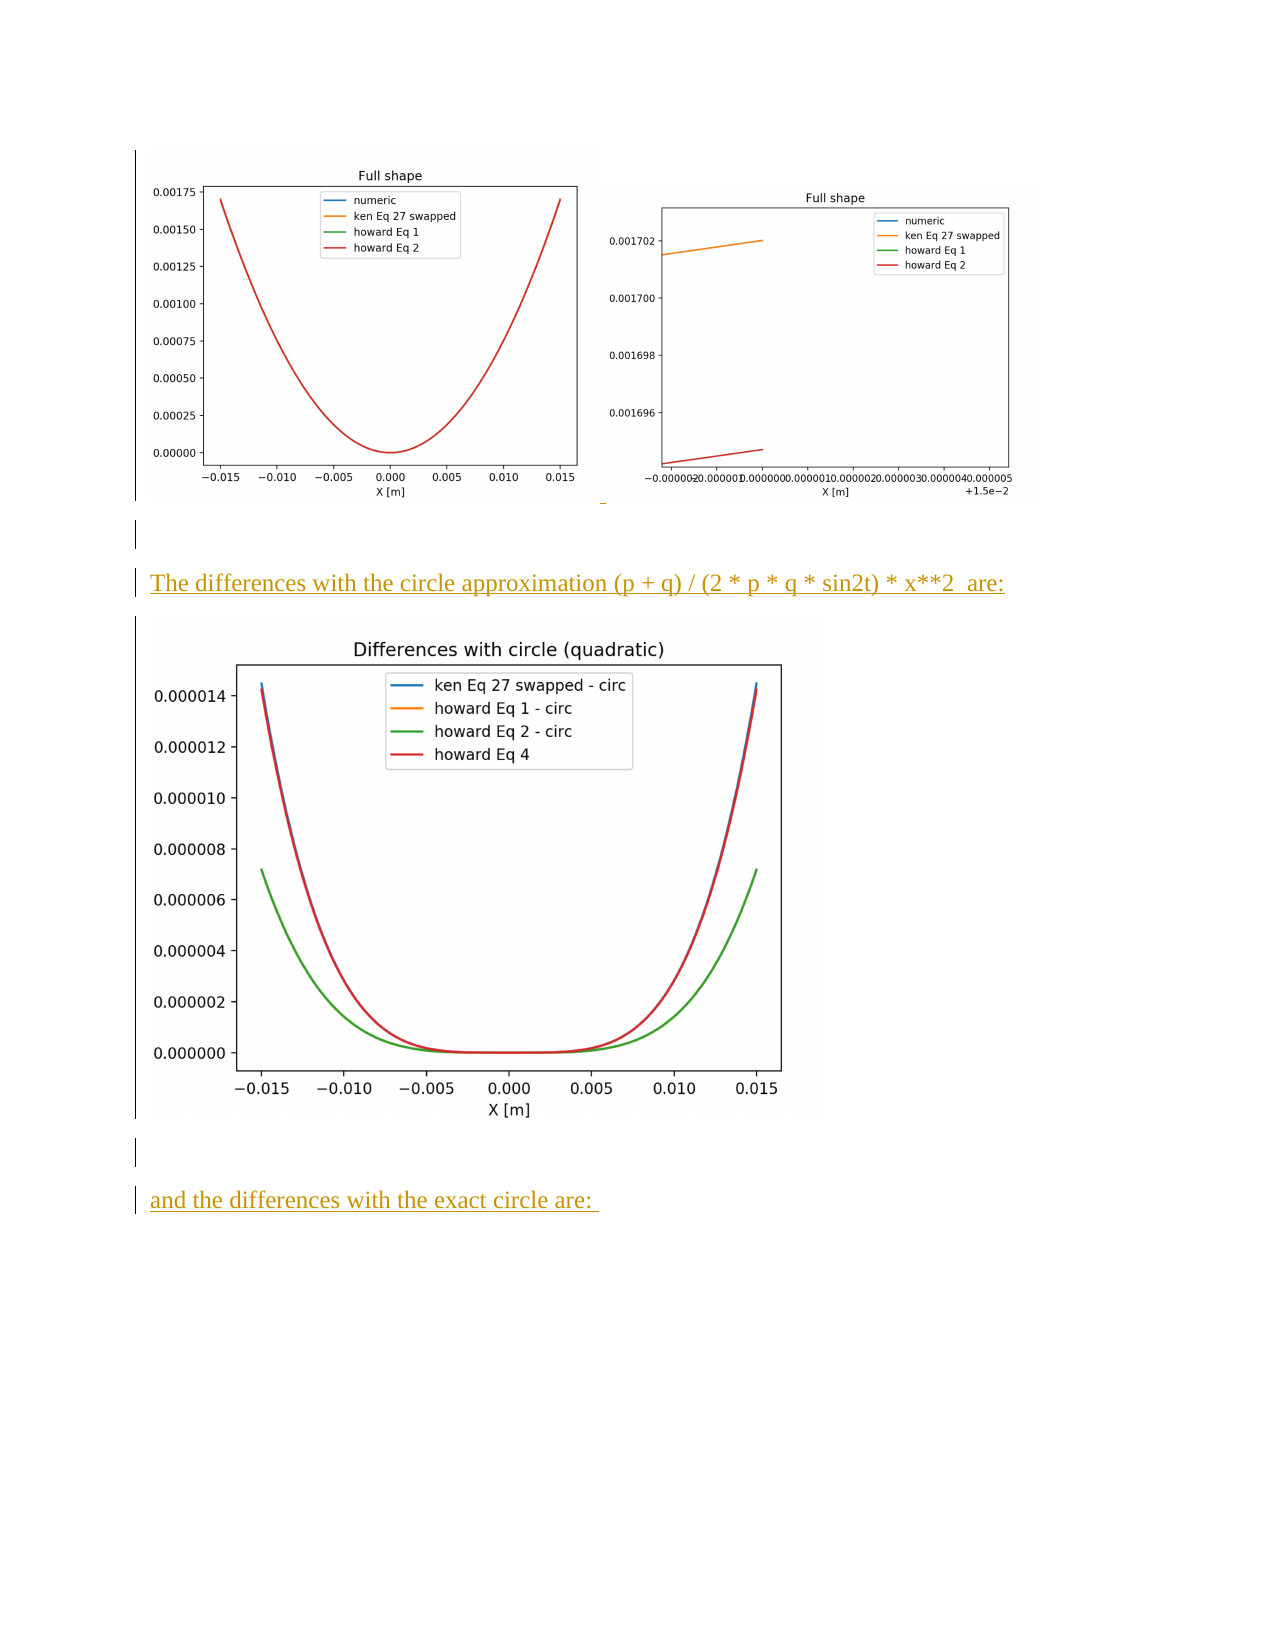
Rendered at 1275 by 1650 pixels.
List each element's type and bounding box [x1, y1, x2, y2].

picture [606, 183, 1038, 502]
picture [150, 615, 826, 1119]
picture [150, 150, 600, 502]
